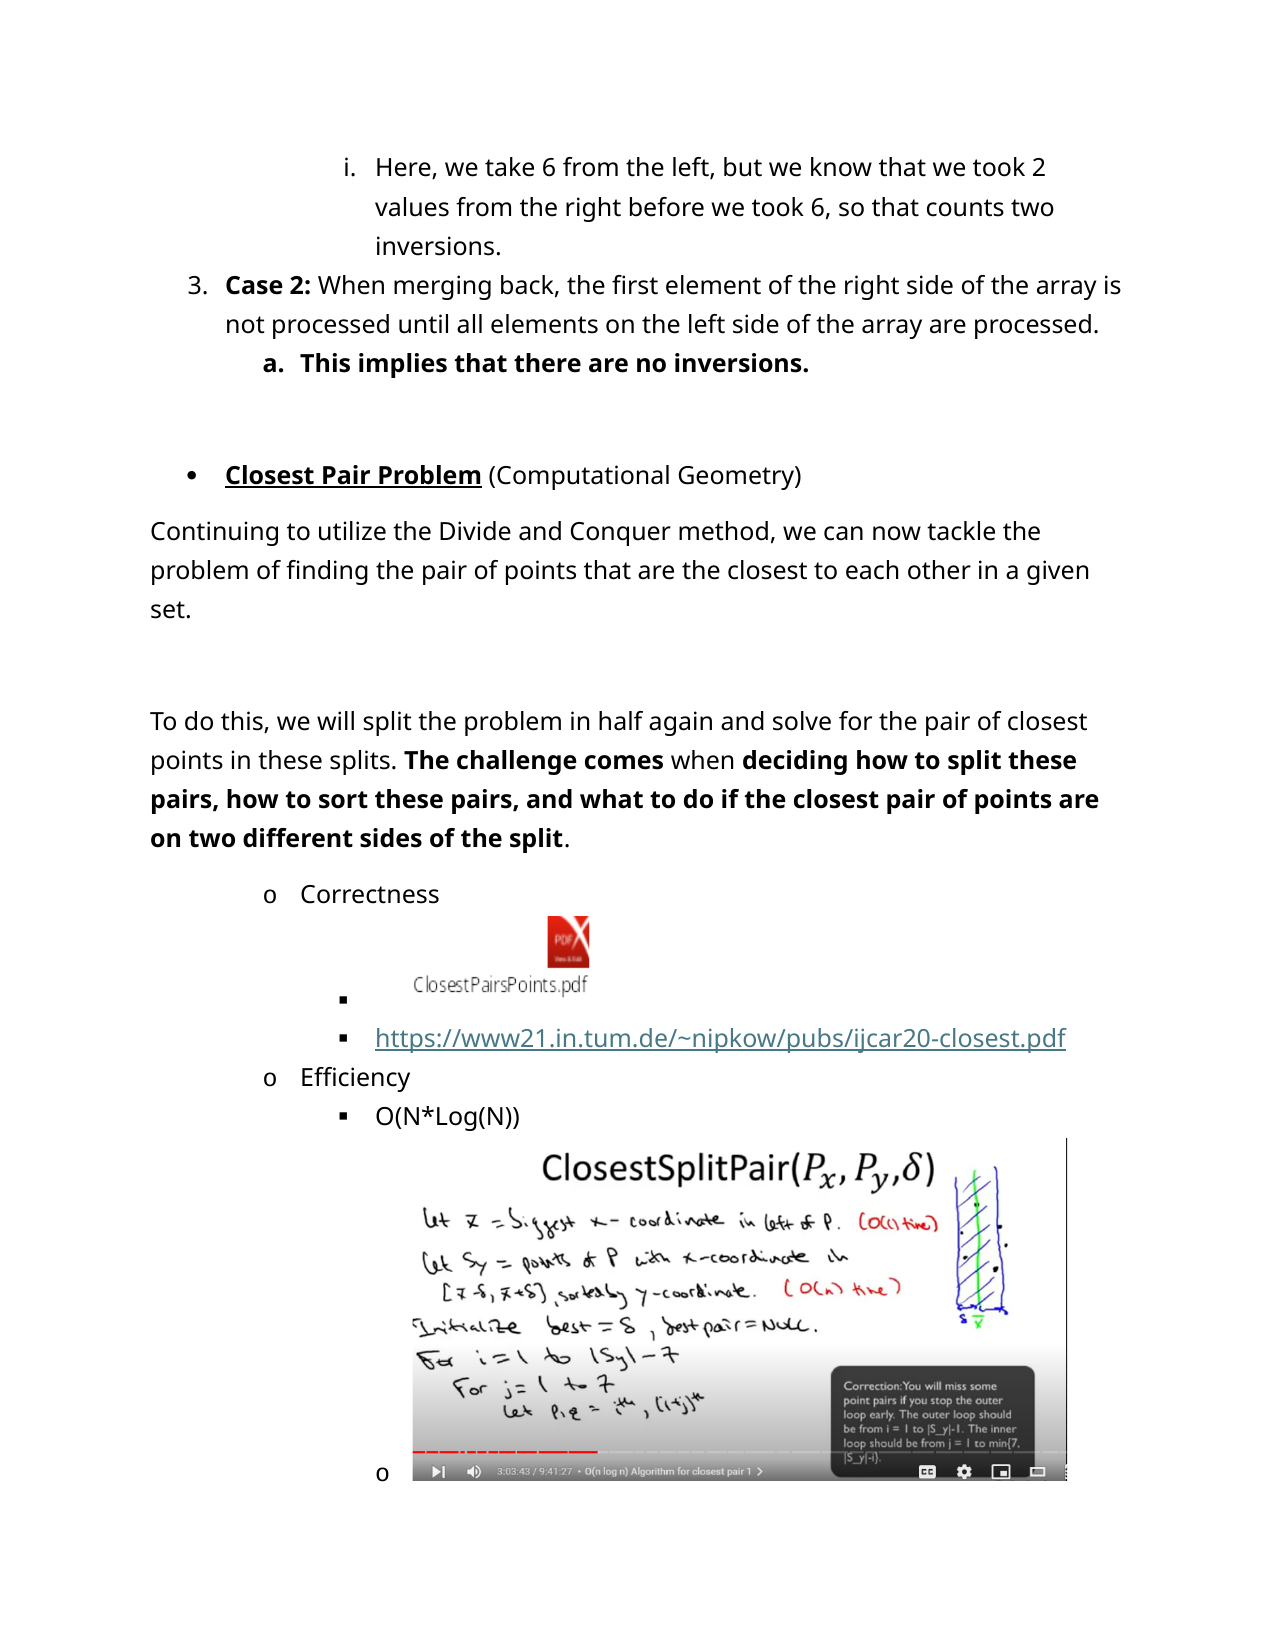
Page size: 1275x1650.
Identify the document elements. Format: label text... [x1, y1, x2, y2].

list Closest Pair Problem (Computational Geometry) [187, 457, 1125, 492]
list https://www21.in.tum.de/~nipkow/pubs/ijcar20-closest.pdf [337, 1020, 1125, 1054]
list O(N*Log(N)) [337, 1099, 1125, 1133]
list Case 2: When merging back, the first element of the right side of the array is not processed until all elements on the left side of the array are processed. [187, 267, 1125, 341]
text To do this, we will split the problem in half again and solve for the pair of closest points in these splits. The challenge comes when deciding how to split these pairs, how to sort these pairs, and what to do if the closest pair of points are on two different sides of the split. [150, 703, 1125, 855]
list Correctness [262, 877, 1125, 911]
picture [412, 1138, 1068, 1481]
list Here, we take 6 from the left, but we know that we took 2 values from the right before we took 6, so that counts two inversions. [356, 150, 1125, 262]
list Efficiency [262, 1059, 1125, 1094]
text Continuing to utilize the Divide and Conquer method, we can now tackle the problem of finding the pair of points that are the closest to each other in a given set. [150, 513, 1125, 626]
list This implies that there are no inversions. [262, 346, 1125, 380]
